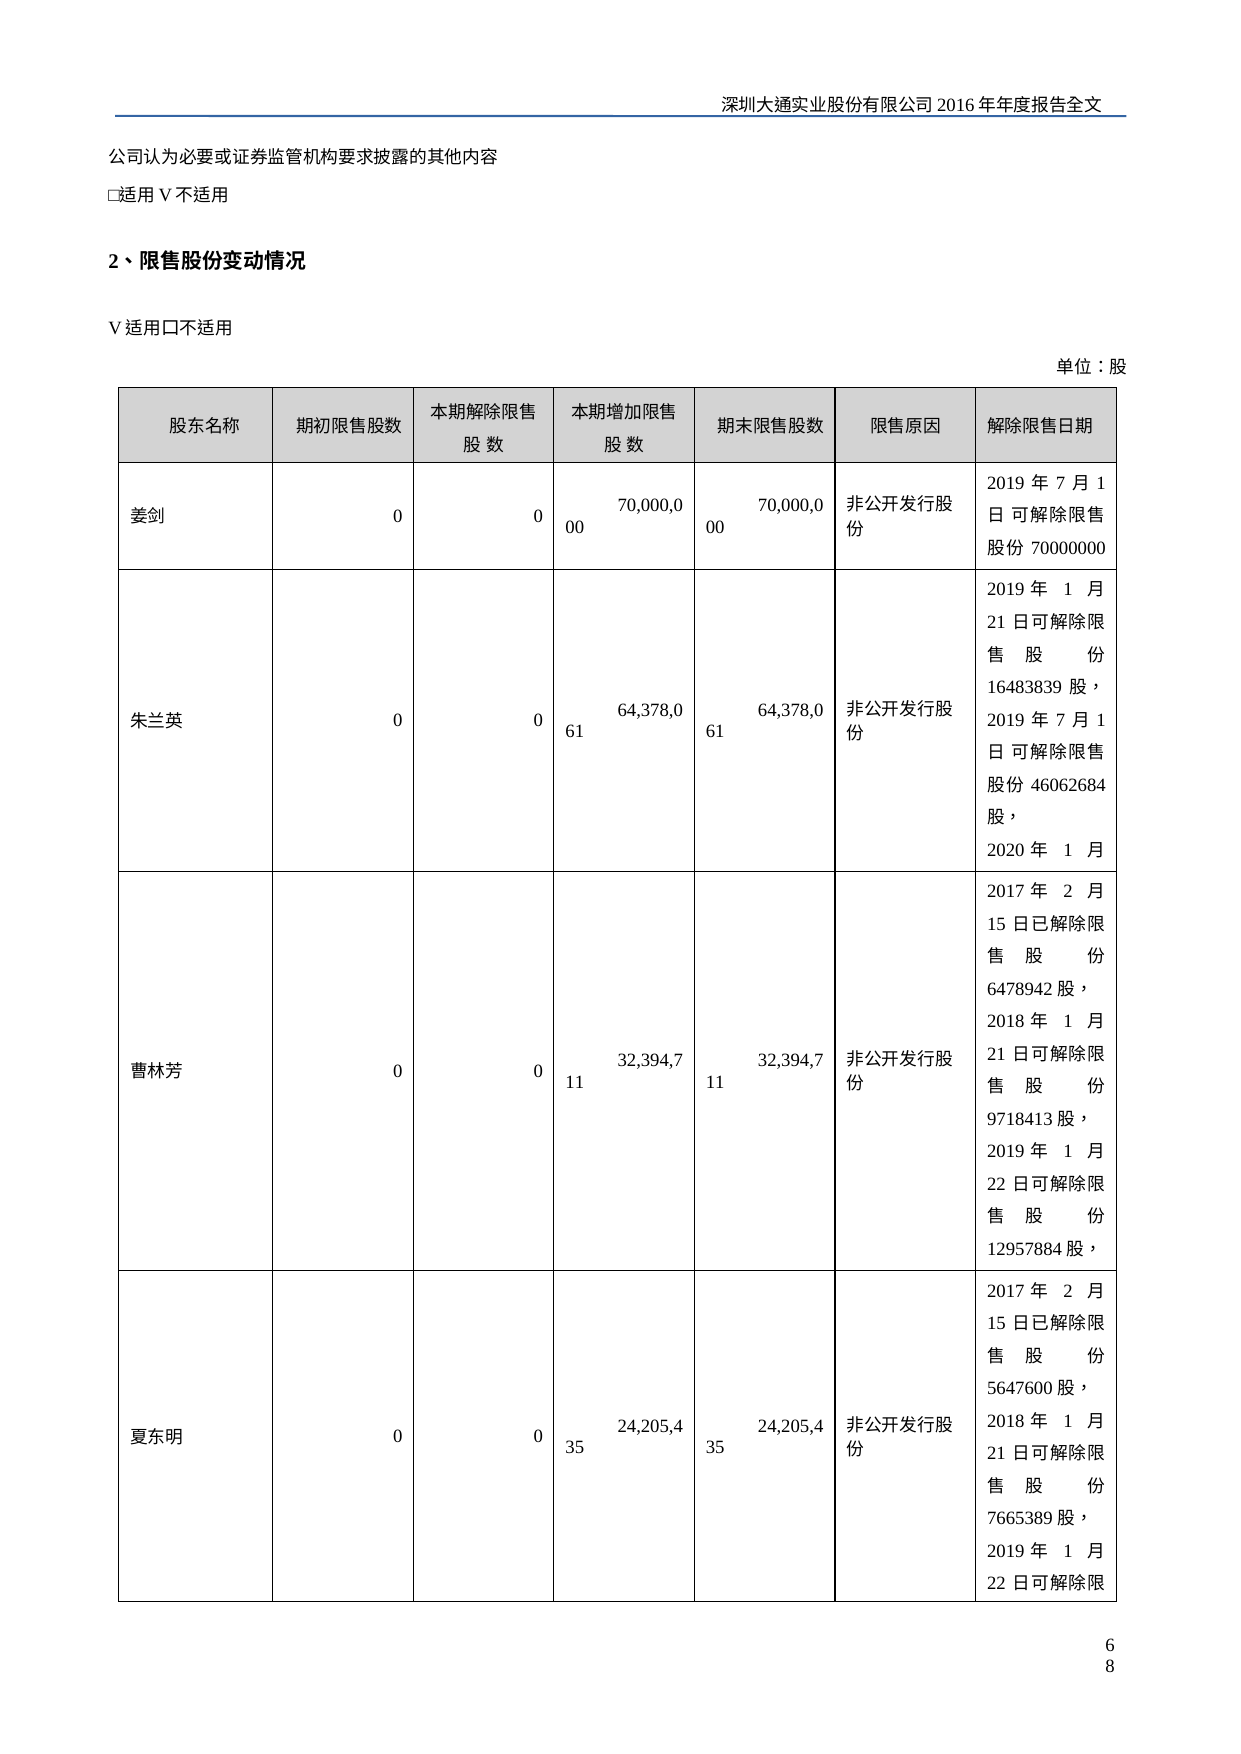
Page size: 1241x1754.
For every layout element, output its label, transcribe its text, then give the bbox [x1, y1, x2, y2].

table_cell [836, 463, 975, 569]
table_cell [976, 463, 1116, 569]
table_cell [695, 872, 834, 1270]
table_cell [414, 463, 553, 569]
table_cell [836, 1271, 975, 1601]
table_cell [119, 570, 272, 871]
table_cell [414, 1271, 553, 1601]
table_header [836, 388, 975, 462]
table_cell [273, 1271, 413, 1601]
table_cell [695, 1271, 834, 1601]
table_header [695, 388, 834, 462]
text 公司认为必要或证券监管机构要求披露的其他内容 [108, 144, 1127, 168]
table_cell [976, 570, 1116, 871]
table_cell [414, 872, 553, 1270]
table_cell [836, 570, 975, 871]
text V适用口不适用 [108, 314, 1127, 340]
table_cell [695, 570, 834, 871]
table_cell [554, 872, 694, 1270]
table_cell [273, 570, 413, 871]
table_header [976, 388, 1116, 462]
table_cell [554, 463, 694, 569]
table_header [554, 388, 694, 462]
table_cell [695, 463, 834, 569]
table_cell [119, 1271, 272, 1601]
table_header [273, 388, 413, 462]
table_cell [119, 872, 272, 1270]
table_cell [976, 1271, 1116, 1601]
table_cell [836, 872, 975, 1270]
text 2、限售股份变动情况 [108, 247, 1127, 275]
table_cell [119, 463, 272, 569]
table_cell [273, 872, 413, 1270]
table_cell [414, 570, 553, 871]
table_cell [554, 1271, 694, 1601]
text □适用V不适用 [108, 183, 1127, 207]
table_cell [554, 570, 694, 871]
text 单位：股 [108, 355, 1127, 379]
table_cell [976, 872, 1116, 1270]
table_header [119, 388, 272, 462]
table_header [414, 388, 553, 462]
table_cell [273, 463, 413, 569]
